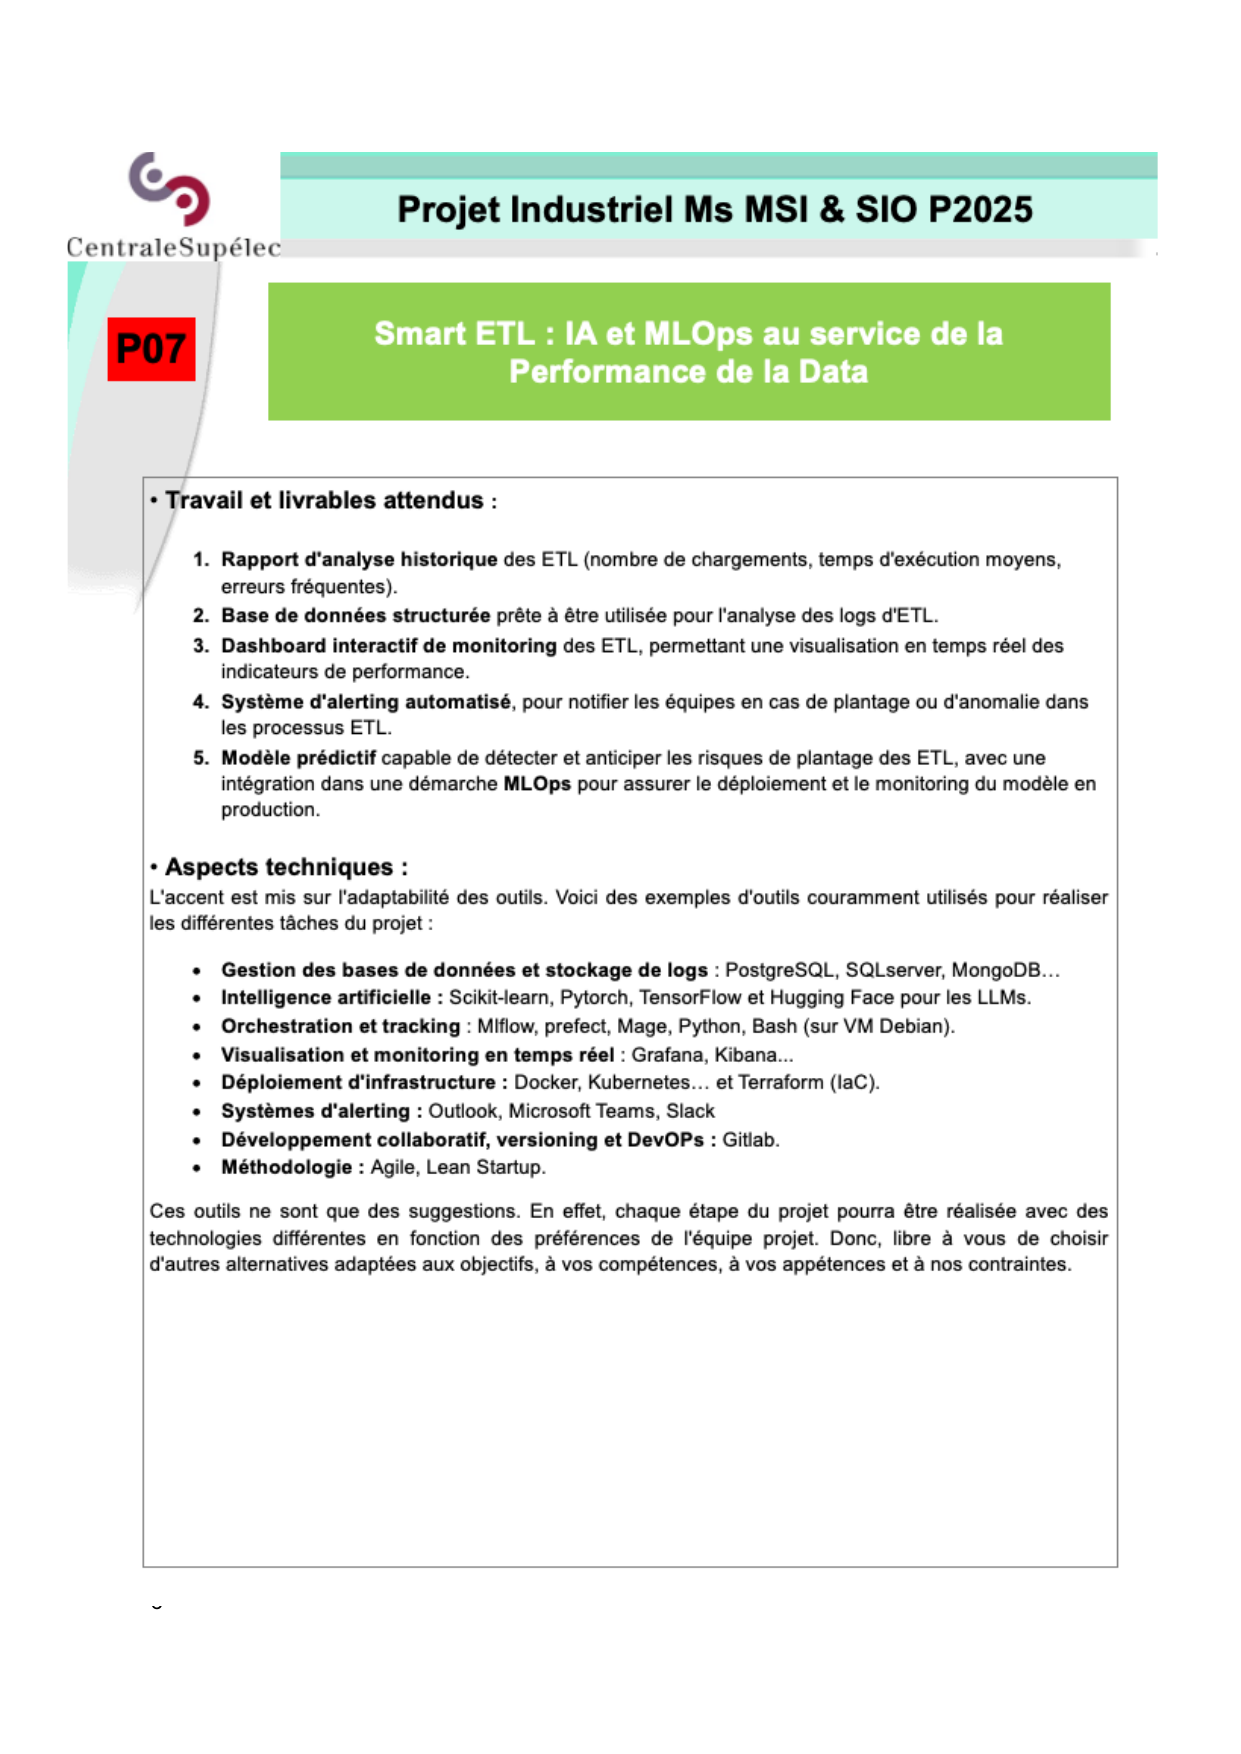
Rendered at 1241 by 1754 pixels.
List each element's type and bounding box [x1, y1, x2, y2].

picture [67, 152, 1158, 1606]
